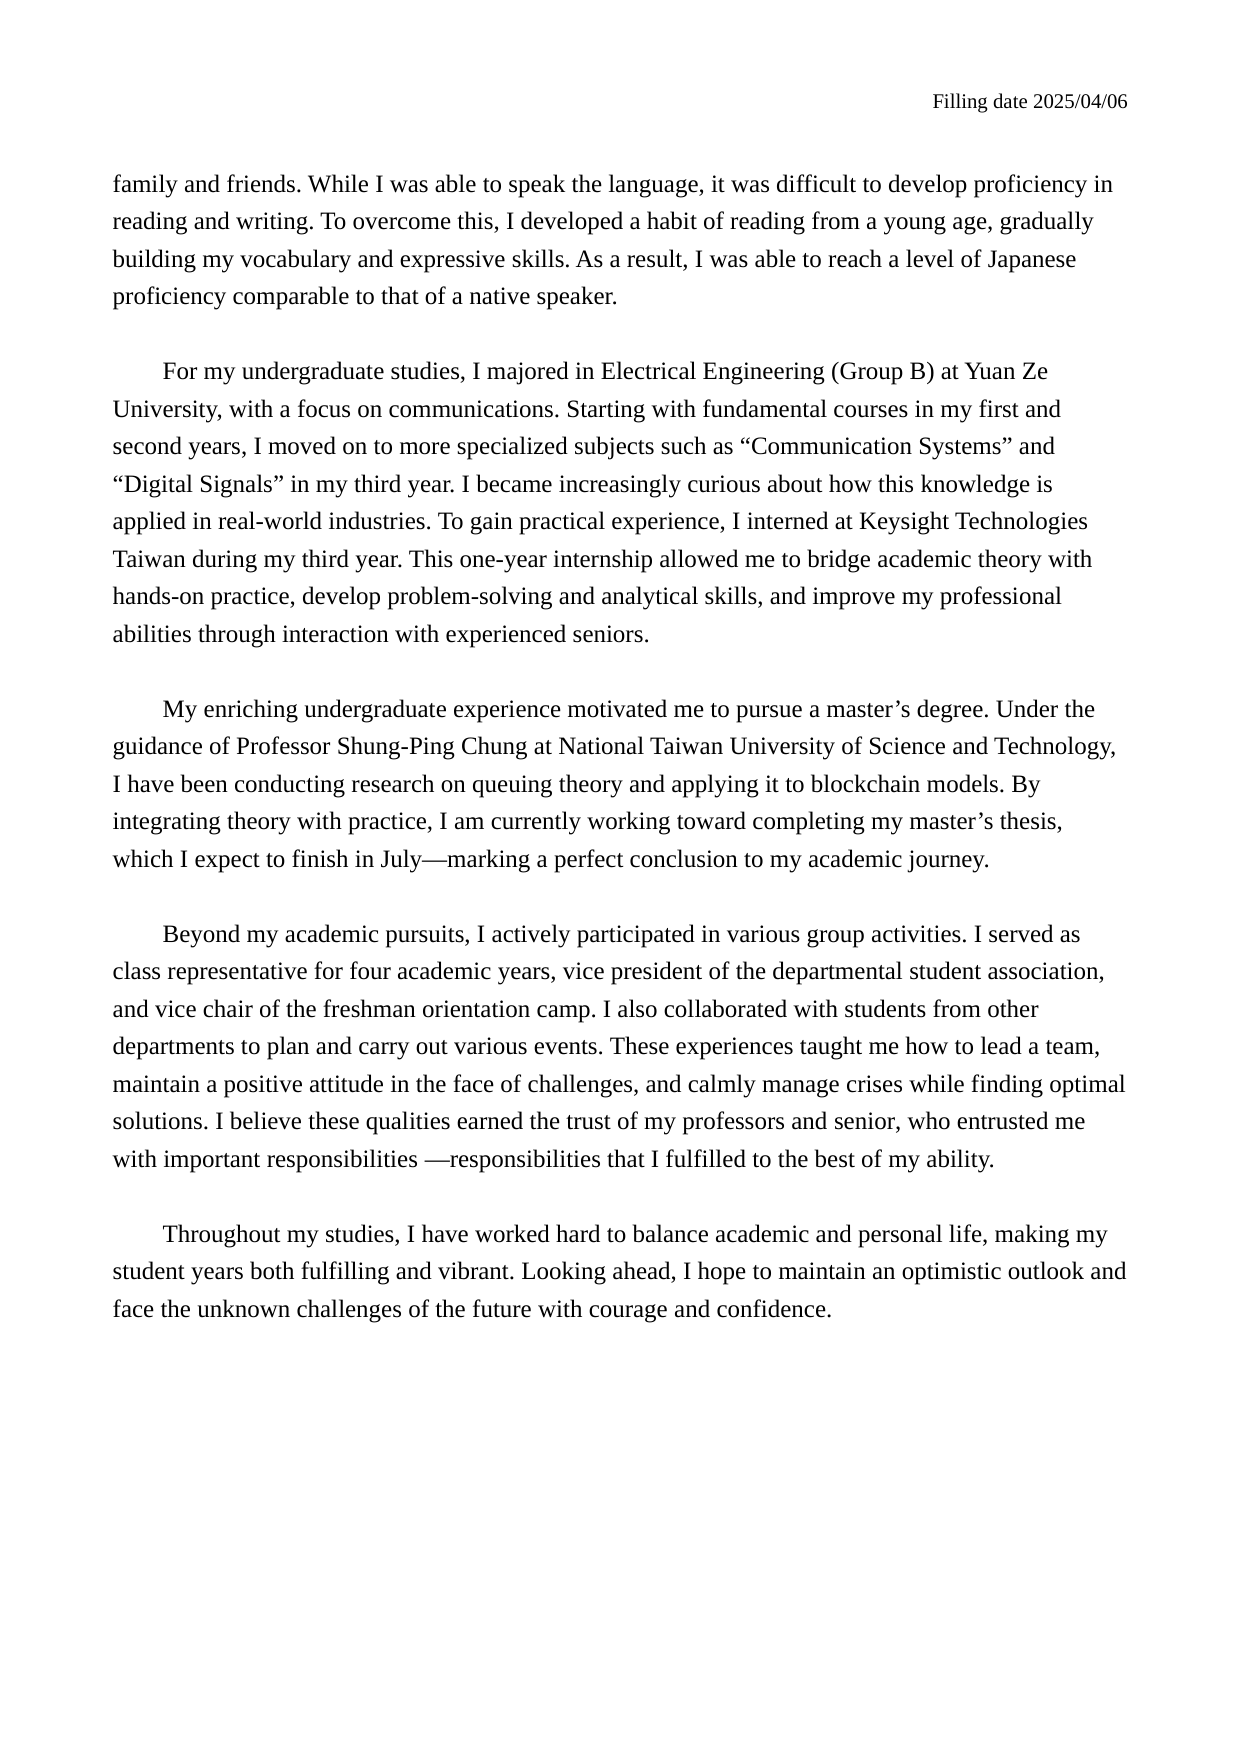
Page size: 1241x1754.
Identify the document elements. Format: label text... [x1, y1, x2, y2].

text Beyond my academic pursuits, I actively participated in various group activities. I served as class representative for four academic years, vice president of the departmental student association, and vice chair of the freshman orientation camp. I also collaborated with students from other departments to plan and carry out various events. These experiences taught me how to lead a team, maintain a positive attitude in the face of challenges, and calmly manage crises while finding optimal solutions. I believe these qualities earned the trust of my professors and senior, who entrusted me with important responsibilities —responsibilities that I fulfilled to the best of my ability. [112, 914, 1128, 1177]
text For my undergraduate studies, I majored in Electrical Engineering (Group B) at Yuan Ze University, with a focus on communications. Starting with fundamental courses in my first and second years, I moved on to more specialized subjects such as “Communication Systems” and “Digital Signals” in my third year. I became increasingly curious about how this knowledge is applied in real-world industries. To gain practical experience, I interned at Keysight Technologies Taiwan during my third year. This one-year internship allowed me to bridge academic theory with hands-on practice, develop problem-solving and analytical skills, and improve my professional abilities through interaction with experienced seniors. [112, 352, 1128, 652]
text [112, 164, 1128, 314]
text Throughout my studies, I have worked hard to balance academic and personal life, making my student years both fulfilling and vibrant. Looking ahead, I hope to maintain an optimistic outlook and face the unknown challenges of the future with courage and confidence. [112, 1214, 1128, 1327]
text My enriching undergraduate experience motivated me to pursue a master’s degree. Under the guidance of Professor Shung-Ping Chung at National Taiwan University of Science and Technology, I have been conducting research on queuing theory and applying it to blockchain models. By integrating theory with practice, I am currently working toward completing my master’s thesis, which I expect to finish in July—marking a perfect conclusion to my academic journey. [112, 689, 1128, 877]
